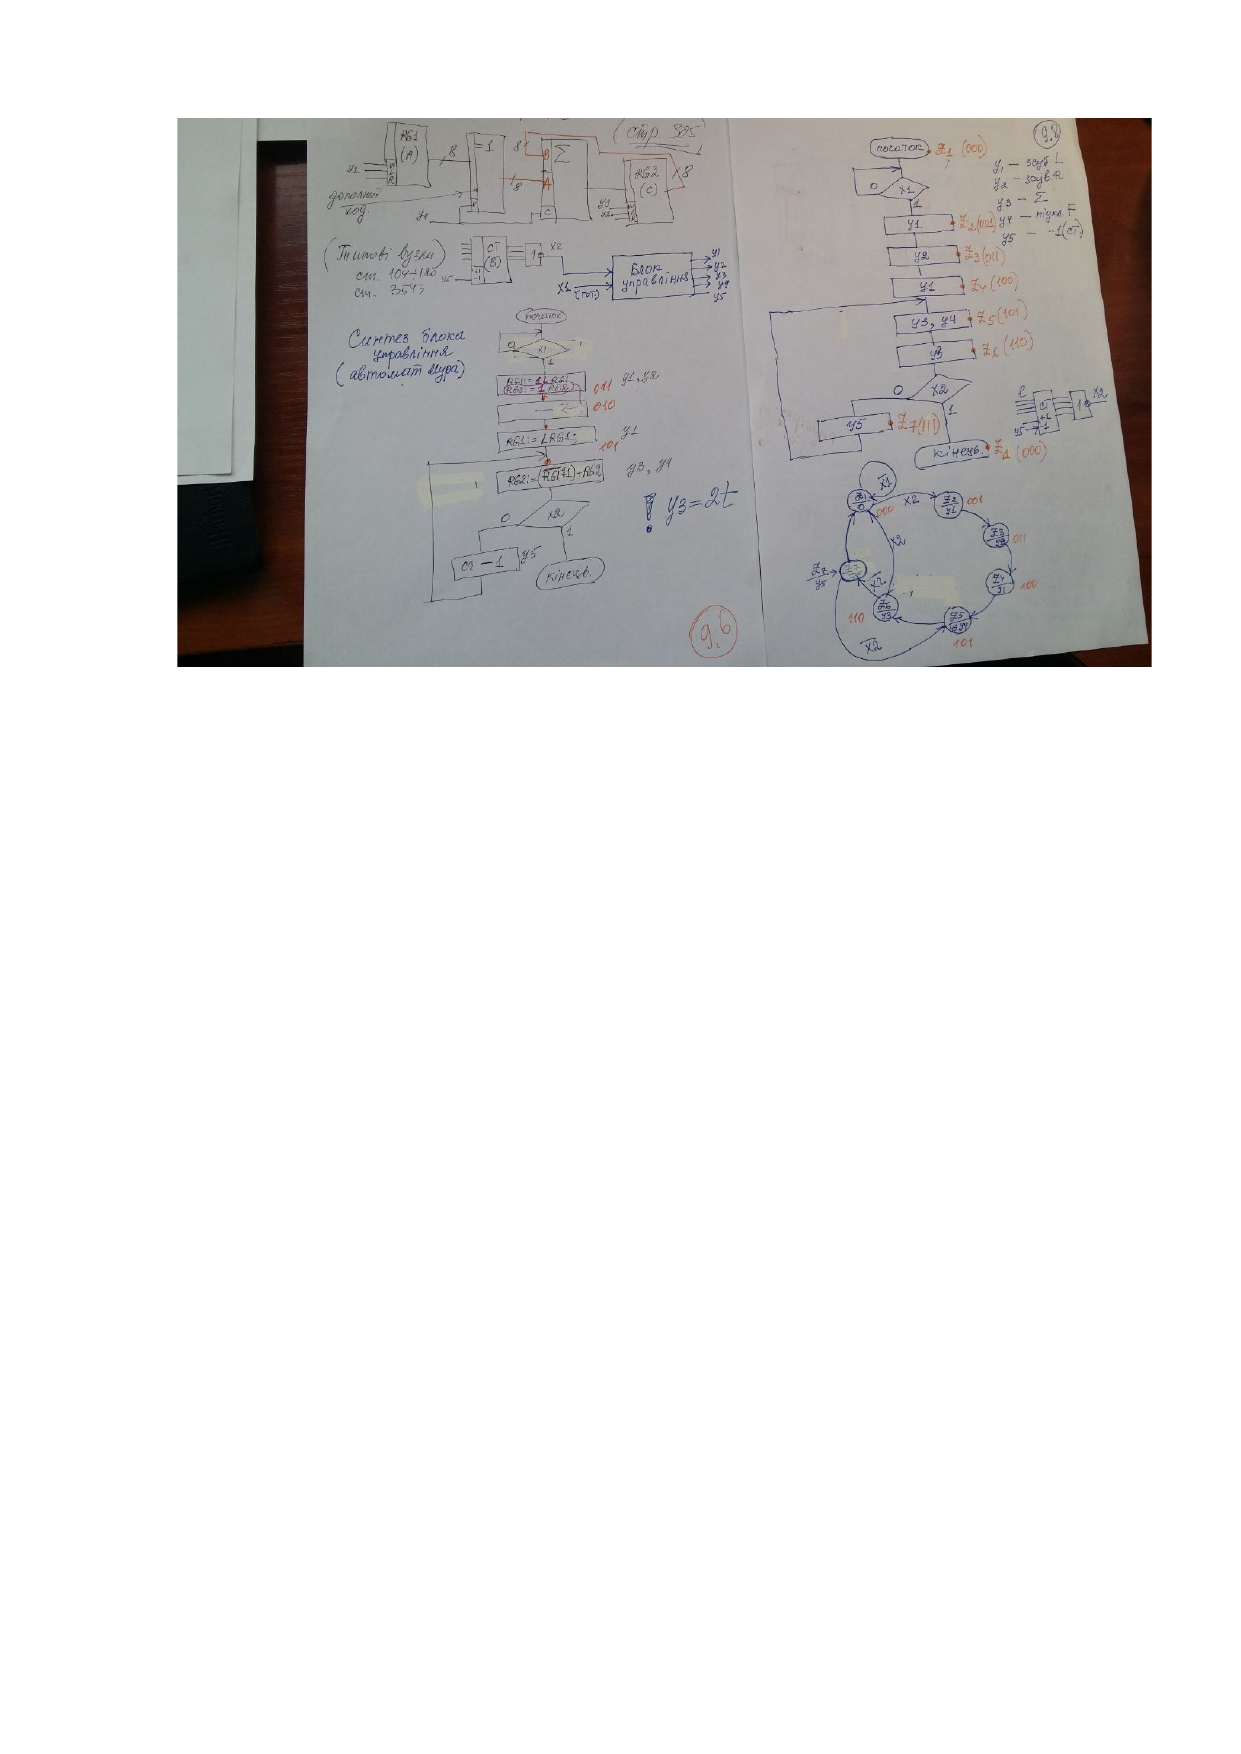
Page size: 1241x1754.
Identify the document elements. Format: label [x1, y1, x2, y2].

picture [177, 118, 1152, 667]
